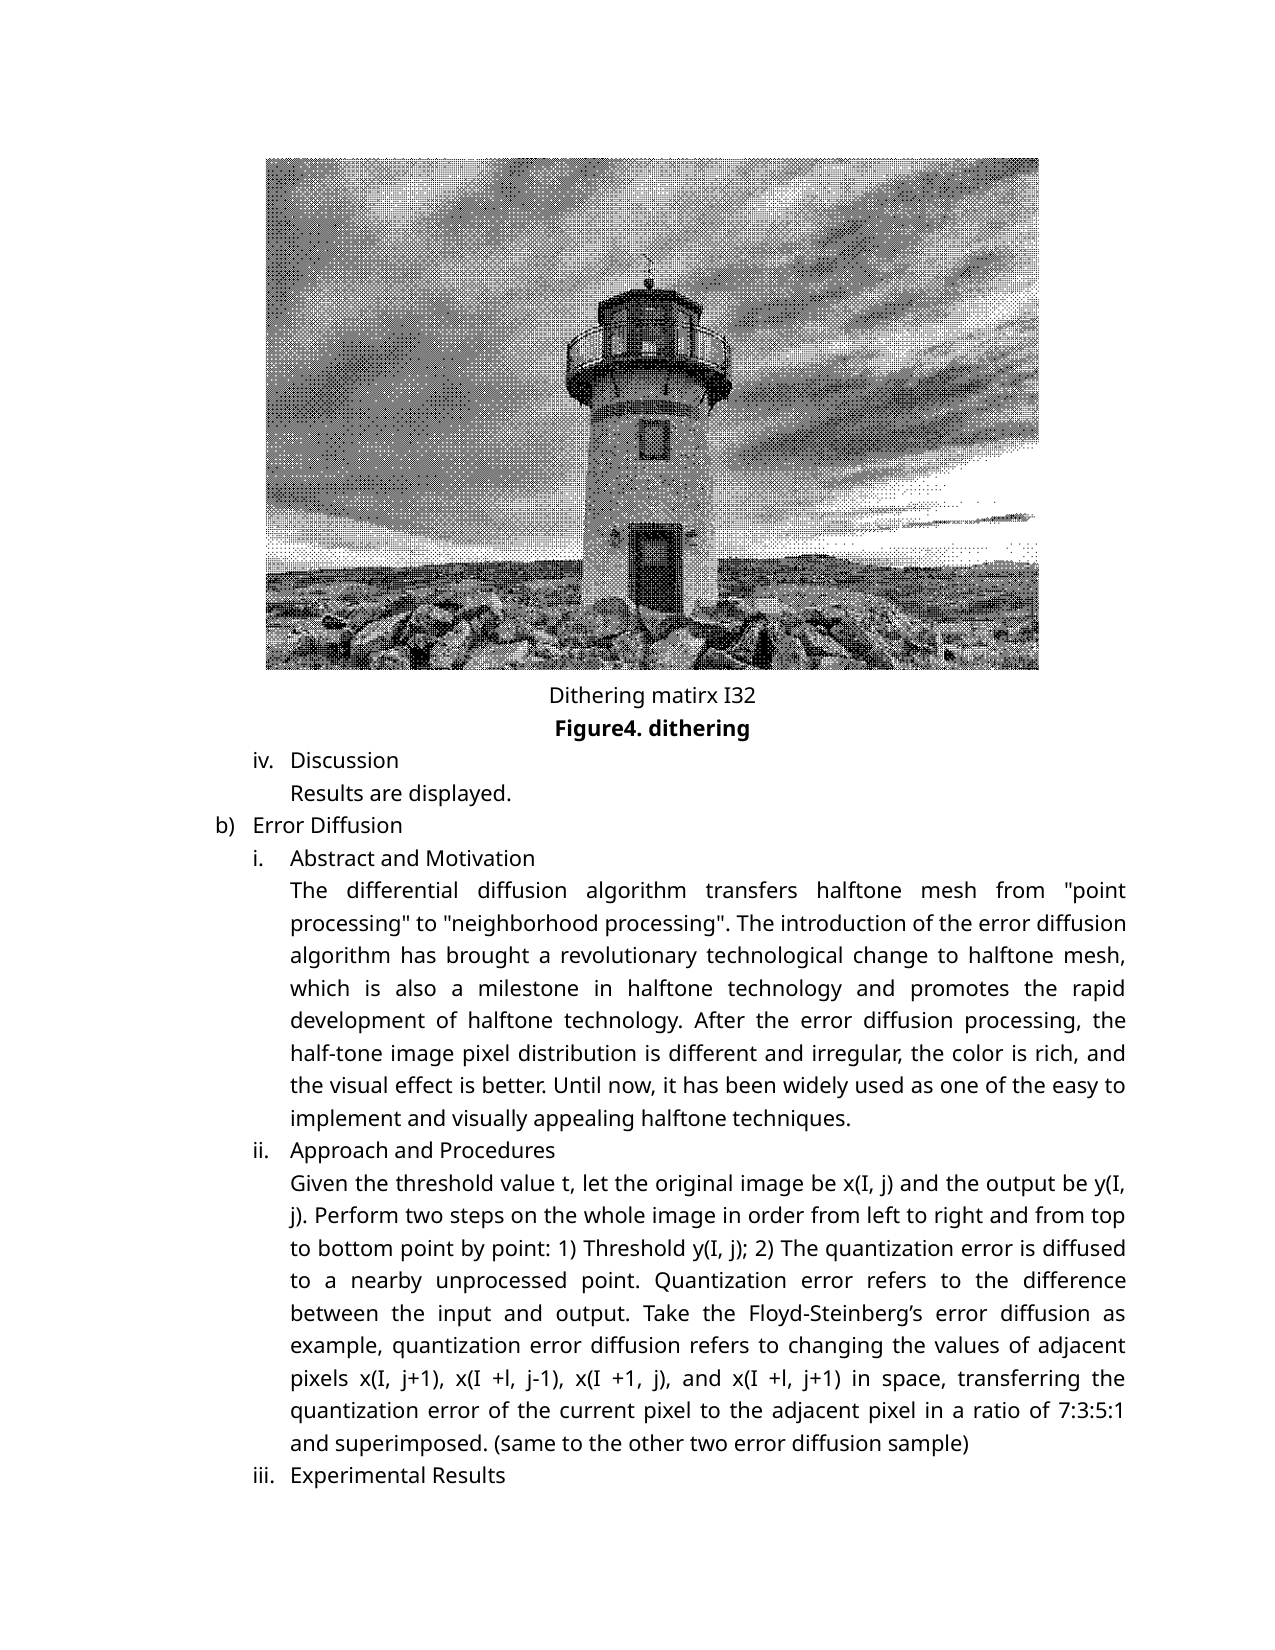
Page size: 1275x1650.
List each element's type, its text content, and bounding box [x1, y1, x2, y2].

list Results are displayed. [290, 776, 1127, 809]
list Error Diffusion [215, 809, 1127, 841]
picture [265, 158, 1039, 670]
text Given the threshold value t, let the original image be x(I, j) and the output be y(I, j). Perform two steps on the whole image in order from left to right and from top to bottom point by point: 1) Threshold y(I, j); 2) The quantization error is diffused to a nearby unprocessed point. Quantization error refers to the difference between the input and output. Take the Floyd-Steinberg’s error diffusion as example, quantization error diffusion refers to changing the values of adjacent pixels x(I, j+1), x(I +l, j-1), x(I +1, j), and x(I +l, j+1) in space, transferring the quantization error of the current pixel to the adjacent pixel in a ratio of 7:3:5:1 and superimposed. (same to the other two error diffusion sample) [290, 1166, 1127, 1459]
list The differential diffusion algorithm transfers halftone mesh from "point processing" to "neighborhood processing". The introduction of the error diffusion algorithm has brought a revolutionary technological change to halftone mesh, which is also a milestone in halftone technology and promotes the rapid development of halftone technology. After the error diffusion processing, the half-tone image pixel distribution is different and irregular, the color is rich, and the visual effect is better. Until now, it has been widely used as one of the easy to implement and visually appealing halftone techniques. [290, 874, 1127, 1134]
list Experimental Results [252, 1459, 1127, 1491]
list Discussion [252, 744, 1127, 776]
text Figure4. dithering [177, 711, 1127, 744]
list Approach and Procedures [252, 1134, 1127, 1166]
list Abstract and Motivation [252, 841, 1127, 874]
text Dithering matirx I32 [177, 679, 1127, 711]
